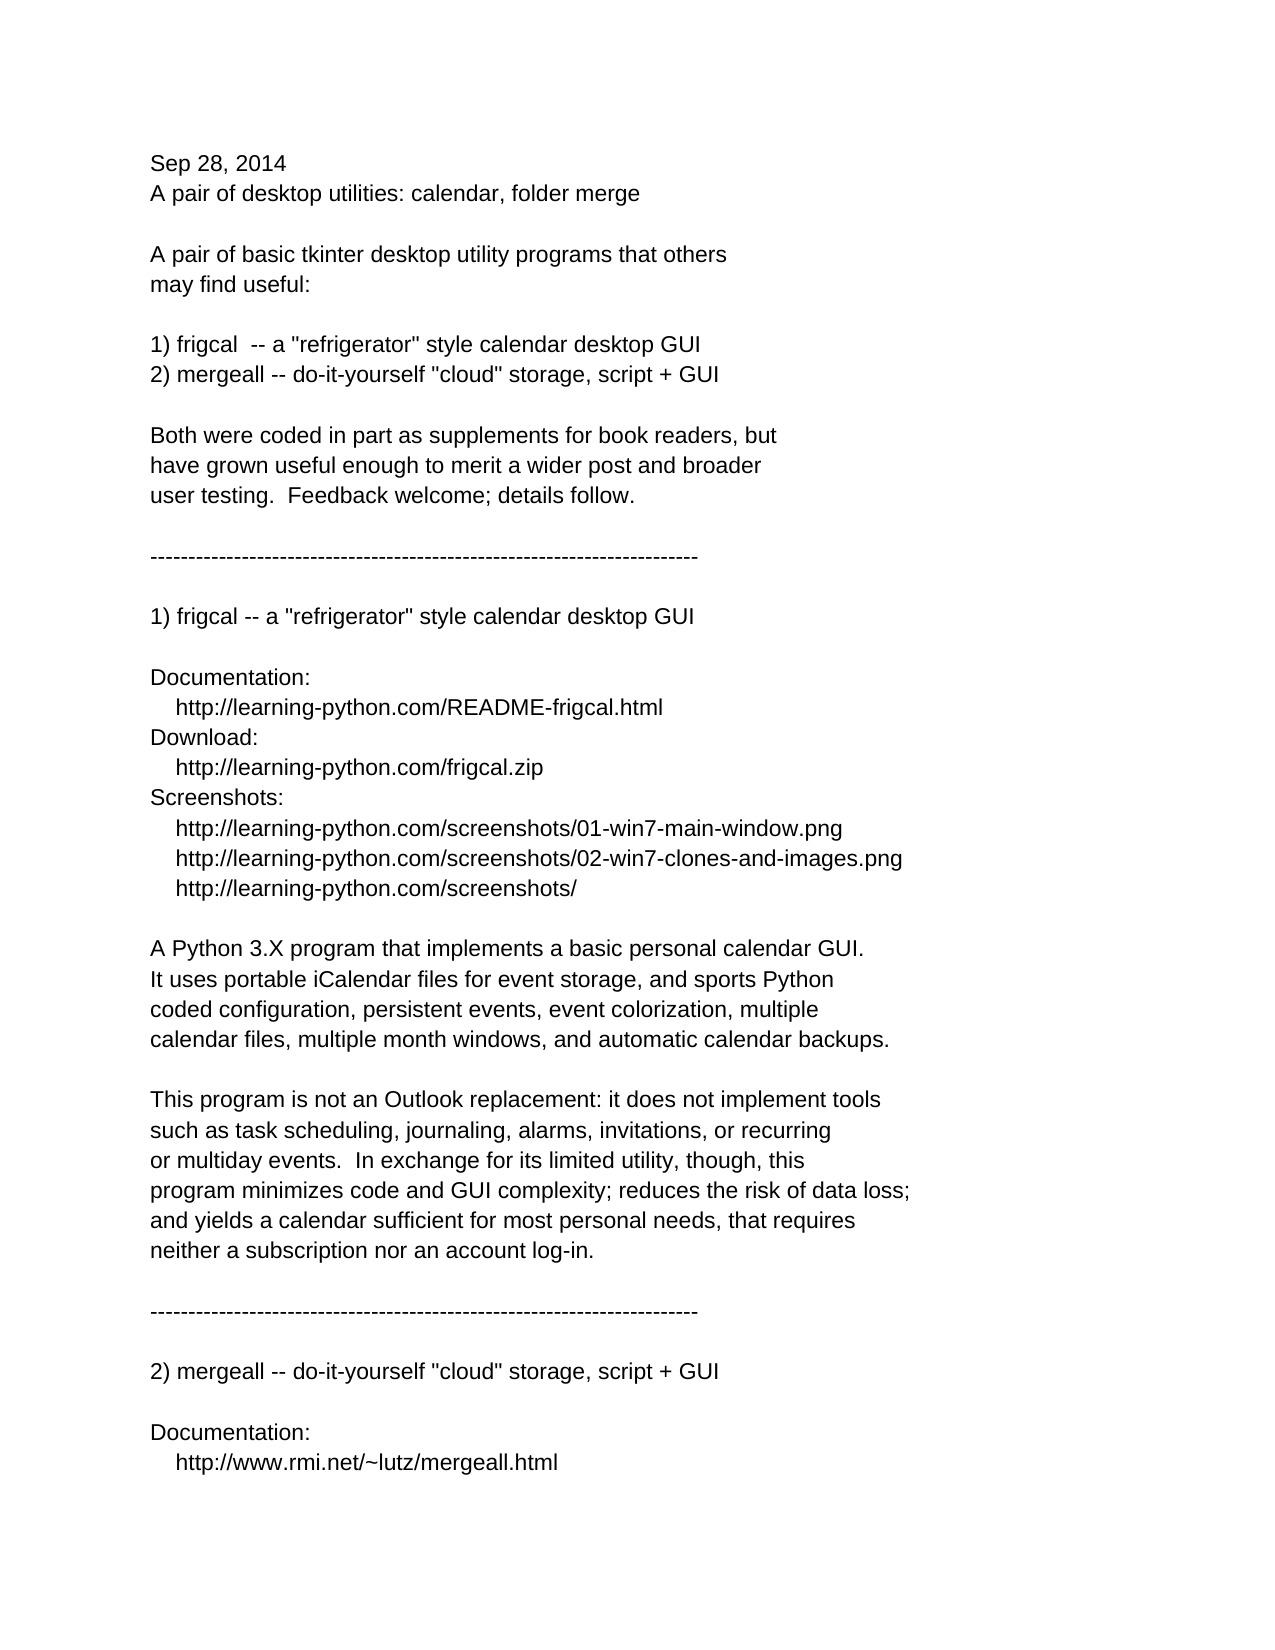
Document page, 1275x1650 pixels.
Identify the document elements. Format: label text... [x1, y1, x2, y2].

text calendar files, multiple month windows, and automatic calendar backups. [150, 1026, 1125, 1052]
text or multiday events. In exchange for its limited utility, though, this [150, 1147, 1125, 1173]
text ------------------------------------------------------------------------ [150, 1298, 1125, 1324]
text A pair of basic tkinter desktop utility programs that others [150, 241, 1125, 267]
text 1) frigcal -- a "refrigerator" style calendar desktop GUI [150, 331, 1125, 358]
text may find useful: [150, 271, 1125, 297]
text Documentation: [150, 663, 1125, 690]
text ------------------------------------------------------------------------ [150, 543, 1125, 569]
text Screenshots: [150, 784, 1125, 811]
text http://learning-python.com/screenshots/02-win7-clones-and-images.png [150, 845, 1125, 871]
text Both were coded in part as supplements for book readers, but [150, 422, 1125, 448]
text program minimizes code and GUI complexity; reduces the risk of data loss; [150, 1177, 1125, 1203]
text http://learning-python.com/screenshots/01-win7-main-window.png [150, 814, 1125, 841]
text A pair of desktop utilities: calendar, folder merge [150, 180, 1125, 207]
text Sep 28, 2014 [150, 150, 1125, 176]
text and yields a calendar sufficient for most personal needs, that requires [150, 1207, 1125, 1234]
text http://www.rmi.net/~lutz/mergeall.html [150, 1449, 1125, 1475]
text 1) frigcal -- a "refrigerator" style calendar desktop GUI [150, 603, 1125, 629]
text 2) mergeall -- do-it-yourself "cloud" storage, script + GUI [150, 1358, 1125, 1385]
text It uses portable iCalendar files for event storage, and sports Python [150, 966, 1125, 992]
text 2) mergeall -- do-it-yourself "cloud" storage, script + GUI [150, 361, 1125, 388]
text A Python 3.X program that implements a basic personal calendar GUI. [150, 935, 1125, 962]
text http://learning-python.com/frigcal.zip [150, 754, 1125, 781]
text This program is not an Outlook replacement: it does not implement tools [150, 1086, 1125, 1113]
text such as task scheduling, journaling, alarms, invitations, or recurring [150, 1117, 1125, 1143]
text http://learning-python.com/README-frigcal.html [150, 694, 1125, 720]
text Documentation: [150, 1419, 1125, 1445]
text http://learning-python.com/screenshots/ [150, 875, 1125, 901]
text Download: [150, 724, 1125, 750]
text neither a subscription nor an account log-in. [150, 1237, 1125, 1264]
text coded configuration, persistent events, event colorization, multiple [150, 996, 1125, 1022]
text user testing. Feedback welcome; details follow. [150, 482, 1125, 509]
text have grown useful enough to merit a wider post and broader [150, 452, 1125, 478]
